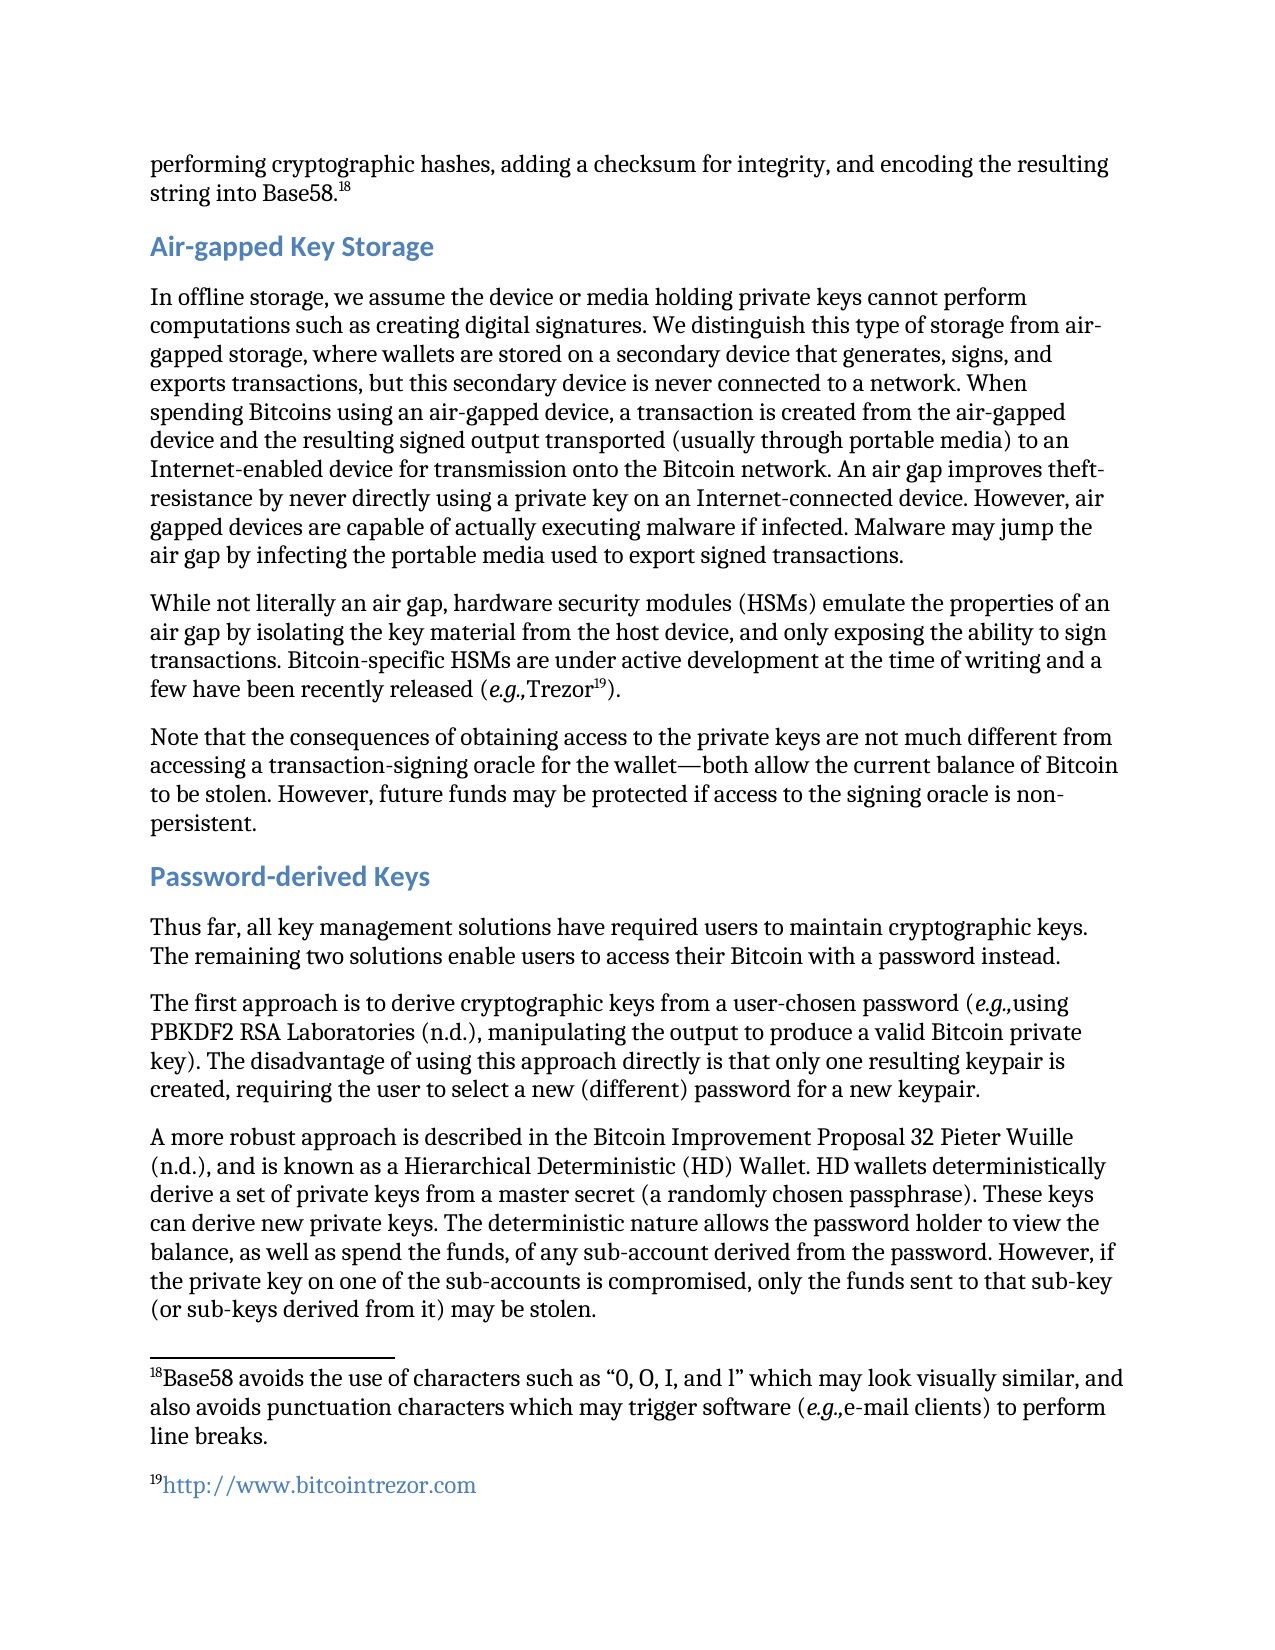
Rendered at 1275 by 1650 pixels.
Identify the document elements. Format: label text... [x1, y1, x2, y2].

text The first approach is to derive cryptographic keys from a user-chosen password (e.g.,using PBKDF2 RSA Laboratories (n.d.), manipulating the output to produce a valid Bitcoin private key). The disadvantage of using this approach directly is that only one resulting keypair is created, requiring the user to select a new (different) password for a new keypair. [150, 989, 1125, 1104]
subtitle Air-gapped Key Storage [150, 228, 1125, 264]
text Thus far, all key management solutions have required users to maintain cryptographic keys. The remaining two solutions enable users to access their Bitcoin with a password instead. [150, 913, 1125, 970]
subtitle Password-derived Keys [150, 858, 1125, 894]
text In offline storage, we assume the device or media holding private keys cannot perform computations such as creating digital signatures. We distinguish this type of storage from air-gapped storage, where wallets are stored on a secondary device that generates, signs, and exports transactions, but this secondary device is never connected to a network. When spending Bitcoins using an air-gapped device, a transaction is created from the air-gapped device and the resulting signed output transported (usually through portable media) to an Internet-enabled device for transmission onto the Bitcoin network. An air gap improves theft-resistance by never directly using a private key on an Internet-connected device. However, air gapped devices are capable of actually executing malware if infected. Malware may jump the air gap by infecting the portable media used to export signed transactions. [150, 283, 1125, 570]
text Note that the consequences of obtaining access to the private keys are not much different from accessing a transaction-signing oracle for the wallet—both allow the current balance of Bitcoin to be stolen. However, future funds may be protected if access to the signing oracle is non-persistent. [150, 723, 1125, 838]
text A more robust approach is described in the Bitcoin Improvement Proposal 32 Pieter Wuille (n.d.), and is known as a Hierarchical Deterministic (HD) Wallet. HD wallets deterministically derive a set of private keys from a master secret (a randomly chosen passphrase). These keys can derive new private keys. The deterministic nature allows the password holder to view the balance, as well as spend the funds, of any sub-account derived from the password. However, if the private key on one of the sub-accounts is compromised, only the funds sent to that sub-key (or sub-keys derived from it) may be stolen. [150, 1123, 1125, 1324]
text While not literally an air gap, hardware security modules (HSMs) emulate the properties of an air gap by isolating the key material from the host device, and only exposing the ability to sign transactions. Bitcoin-specific HSMs are under active development at the time of writing and a few have been recently released (e.g.,Trezor). [150, 589, 1125, 704]
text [150, 150, 1125, 207]
